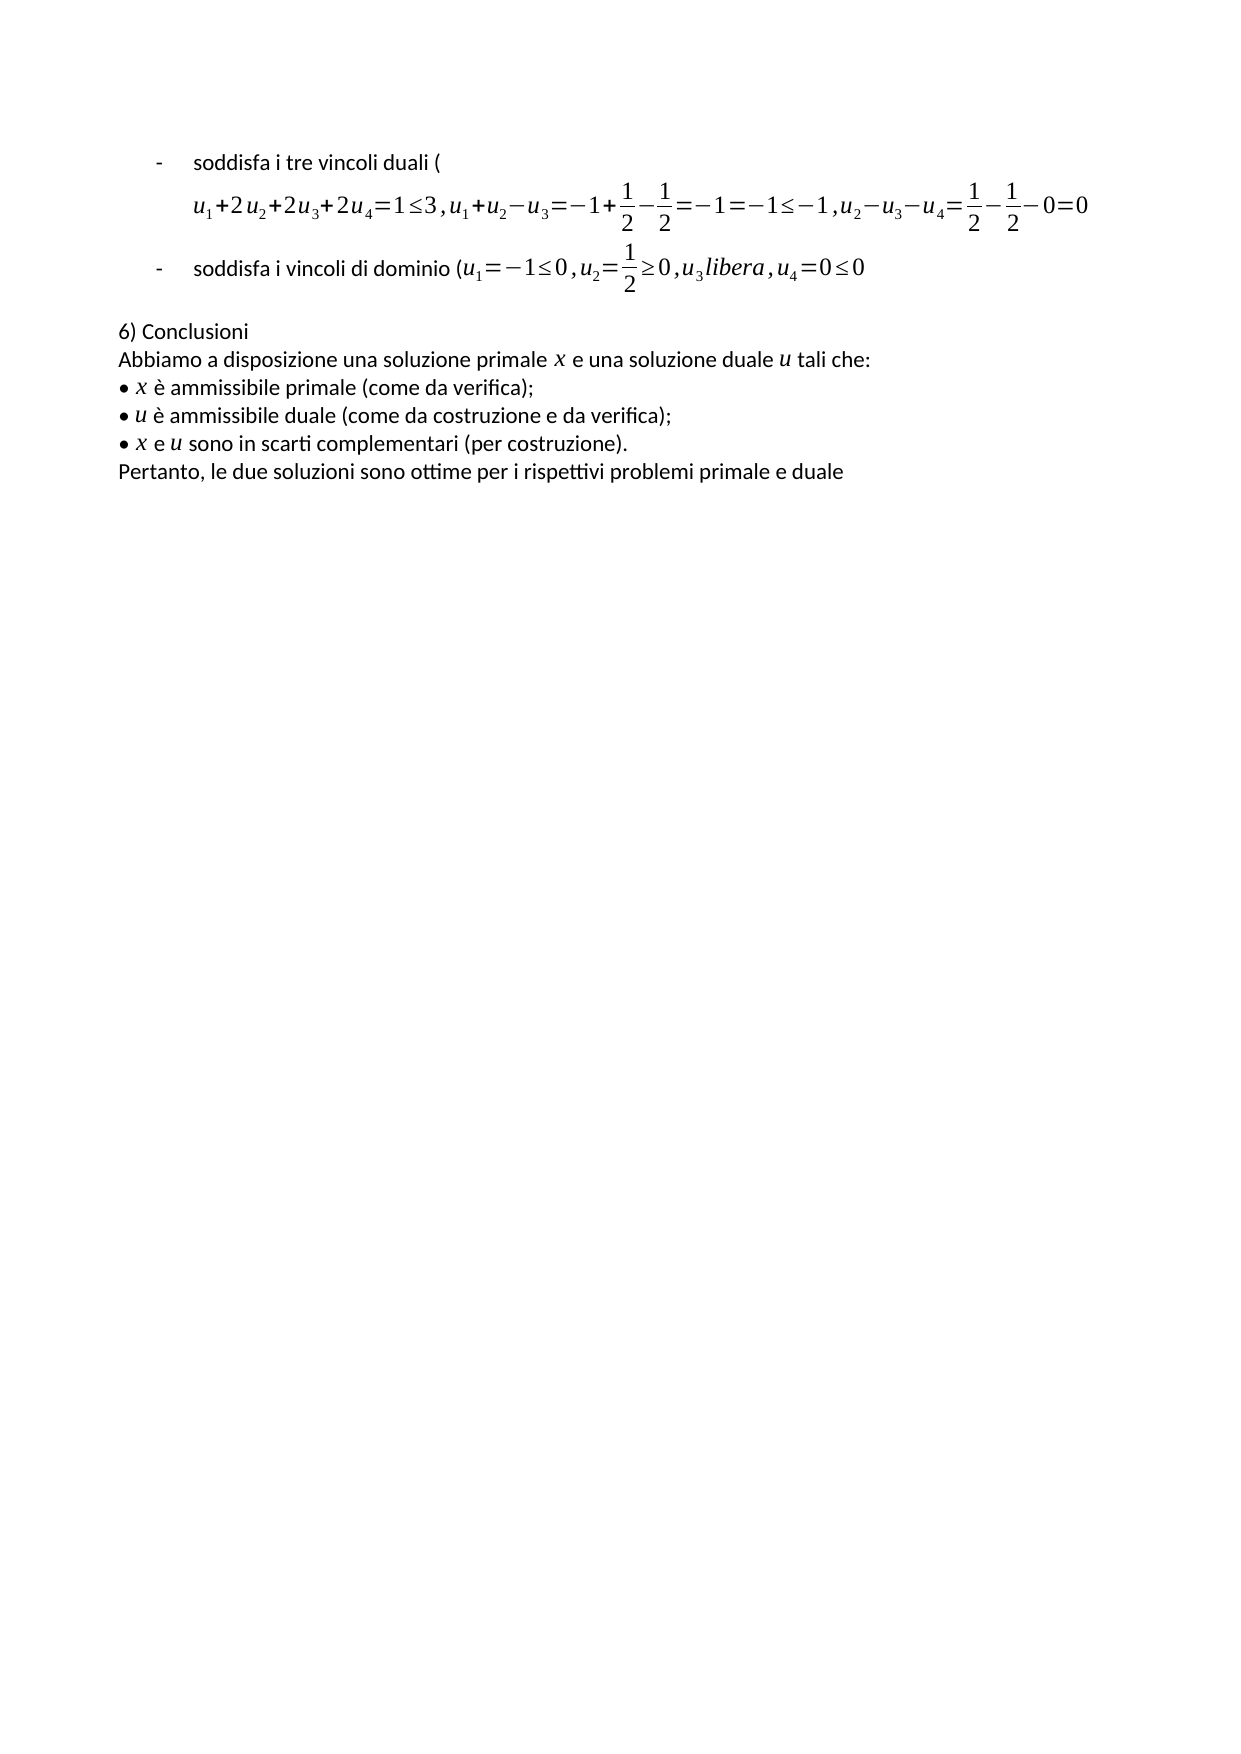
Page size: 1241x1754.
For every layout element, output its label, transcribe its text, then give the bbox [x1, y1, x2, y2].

text Pertanto, le due soluzioni sono ottime per i rispettivi problemi primale e duale [118, 457, 1122, 485]
text Abbiamo a disposizione una soluzione primale e una soluzione duale tali che: [118, 345, 1122, 373]
list soddisfa i tre vincoli duali ( [156, 148, 1122, 237]
text • e sono in scarti complementari (per costruzione). [118, 429, 1122, 457]
text • è ammissibile duale (come da costruzione e da verifica); [118, 401, 1122, 429]
text 6) Conclusioni [118, 317, 1122, 345]
list soddisfa i vincoli di dominio ( [156, 239, 1122, 298]
text • è ammissibile primale (come da verifica); [118, 373, 1122, 401]
